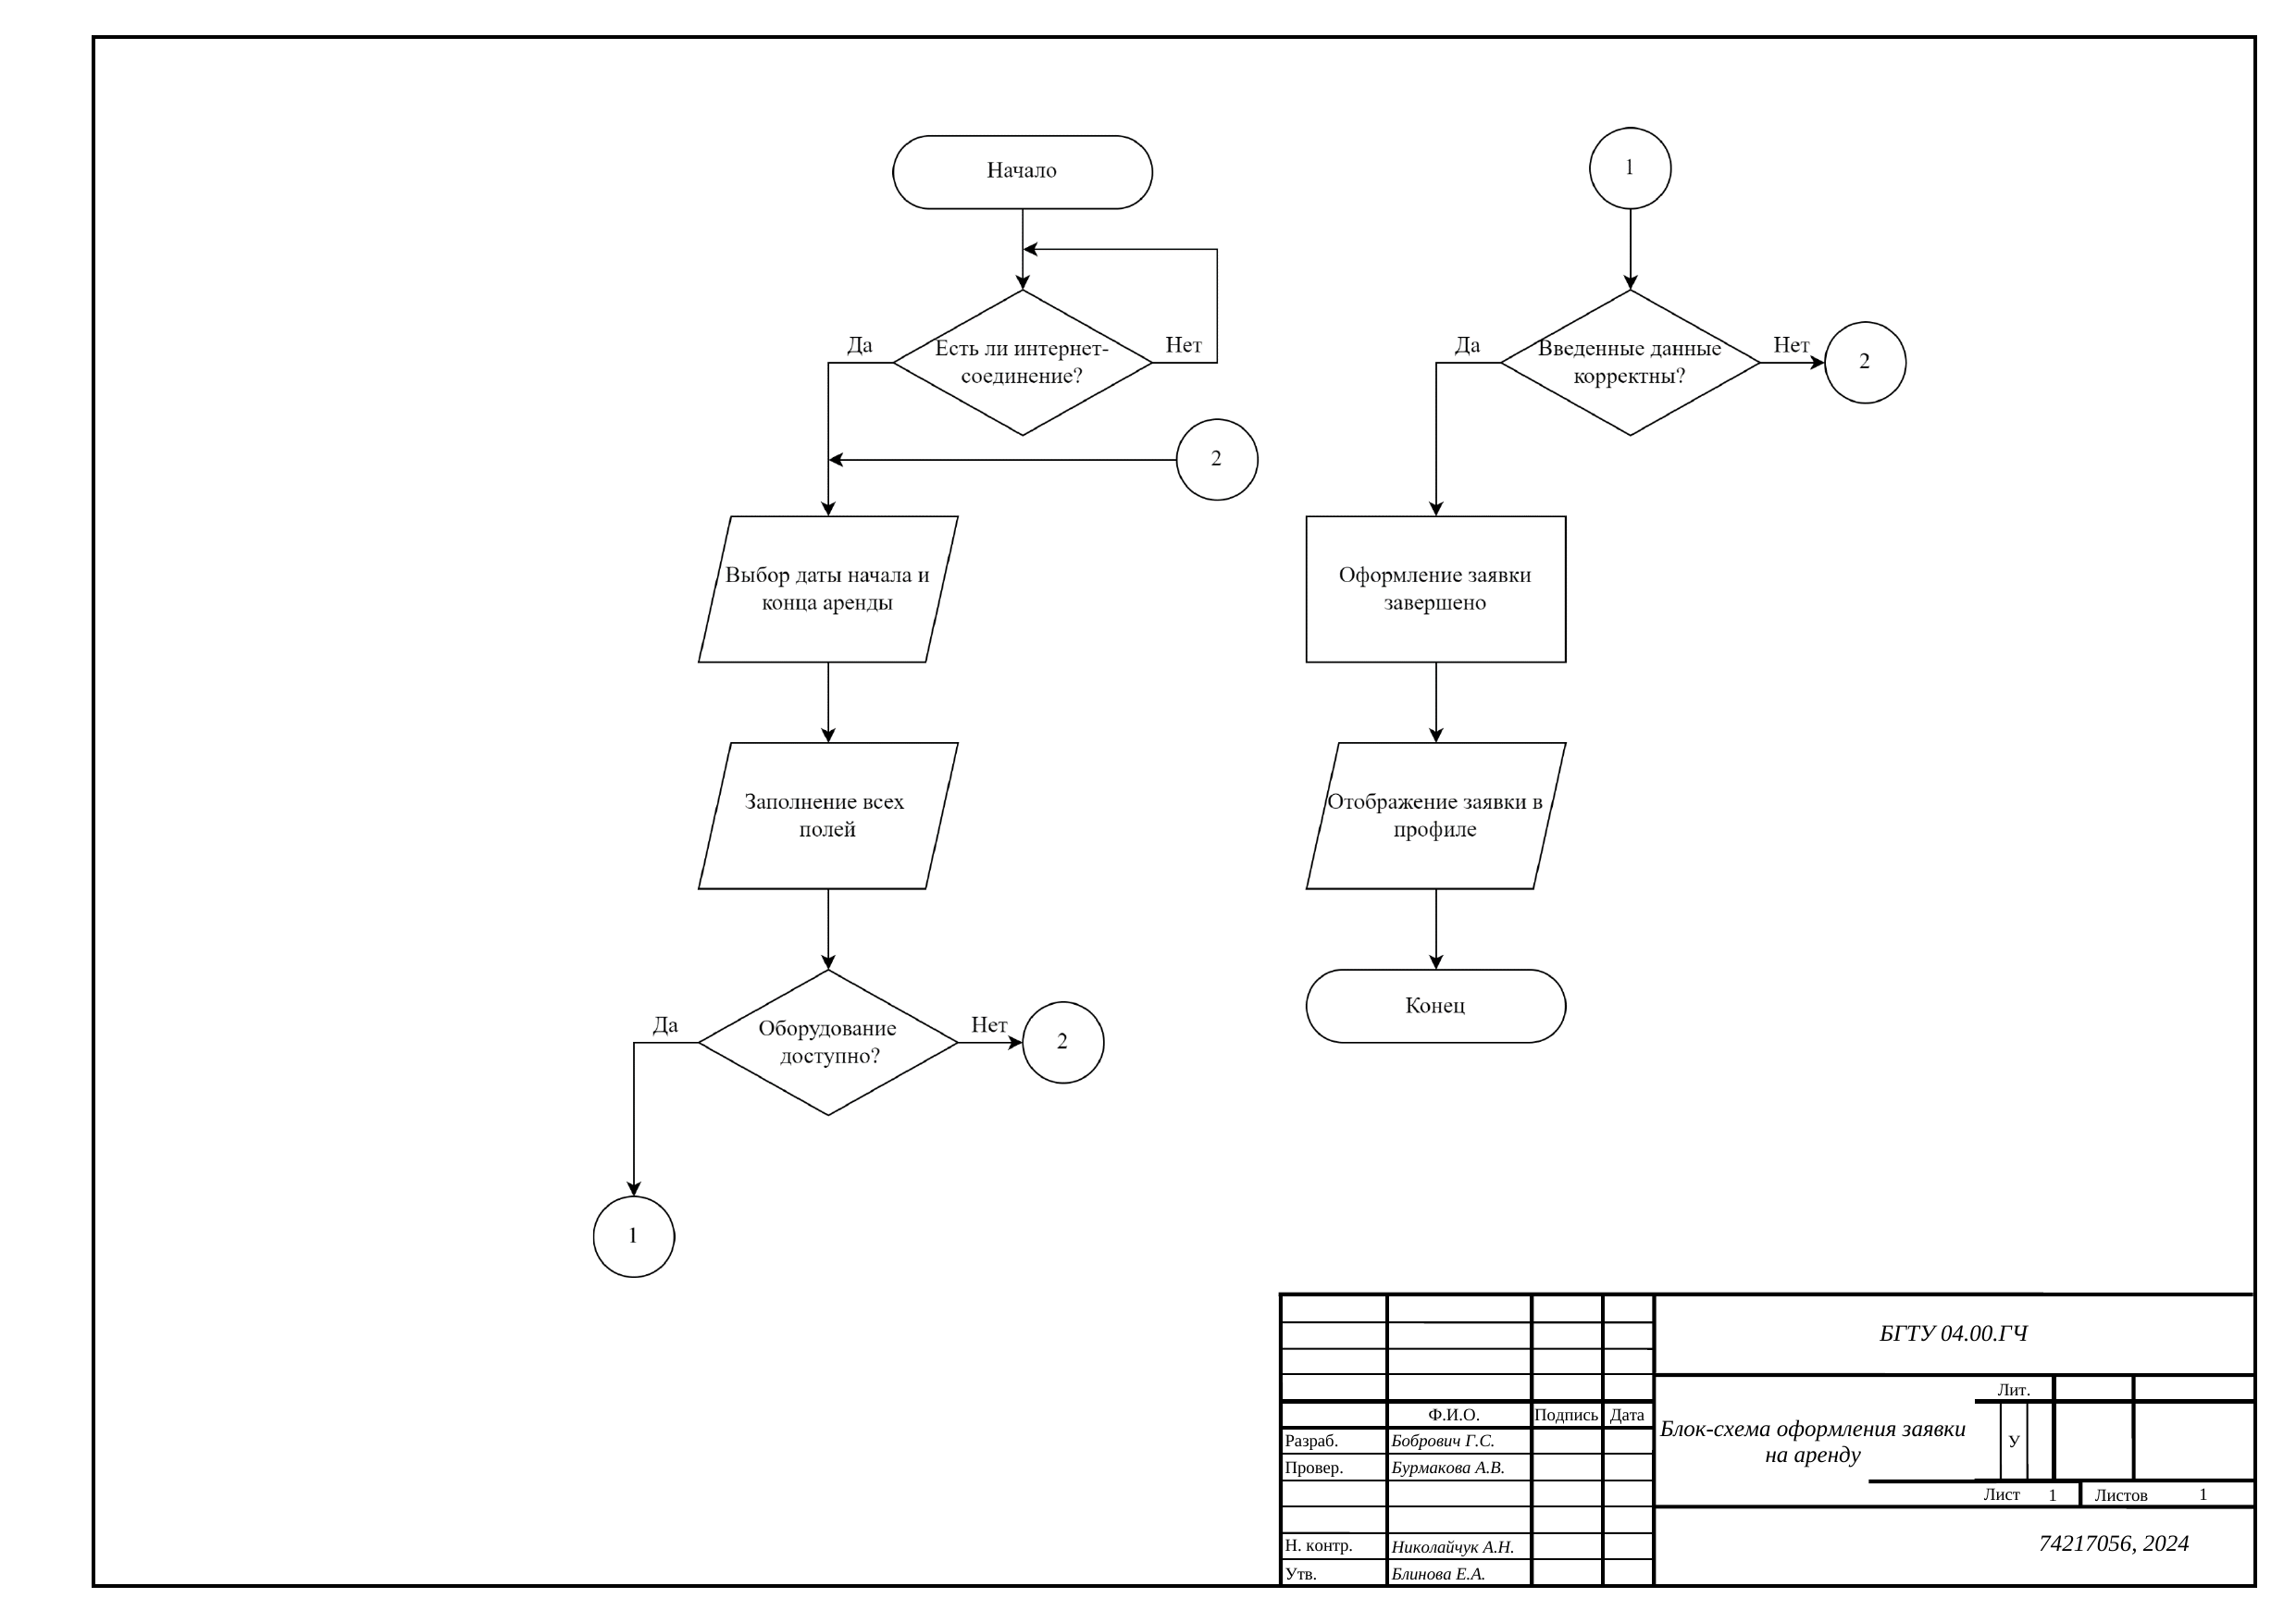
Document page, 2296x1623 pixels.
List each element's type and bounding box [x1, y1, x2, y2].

picture [592, 127, 1908, 1278]
